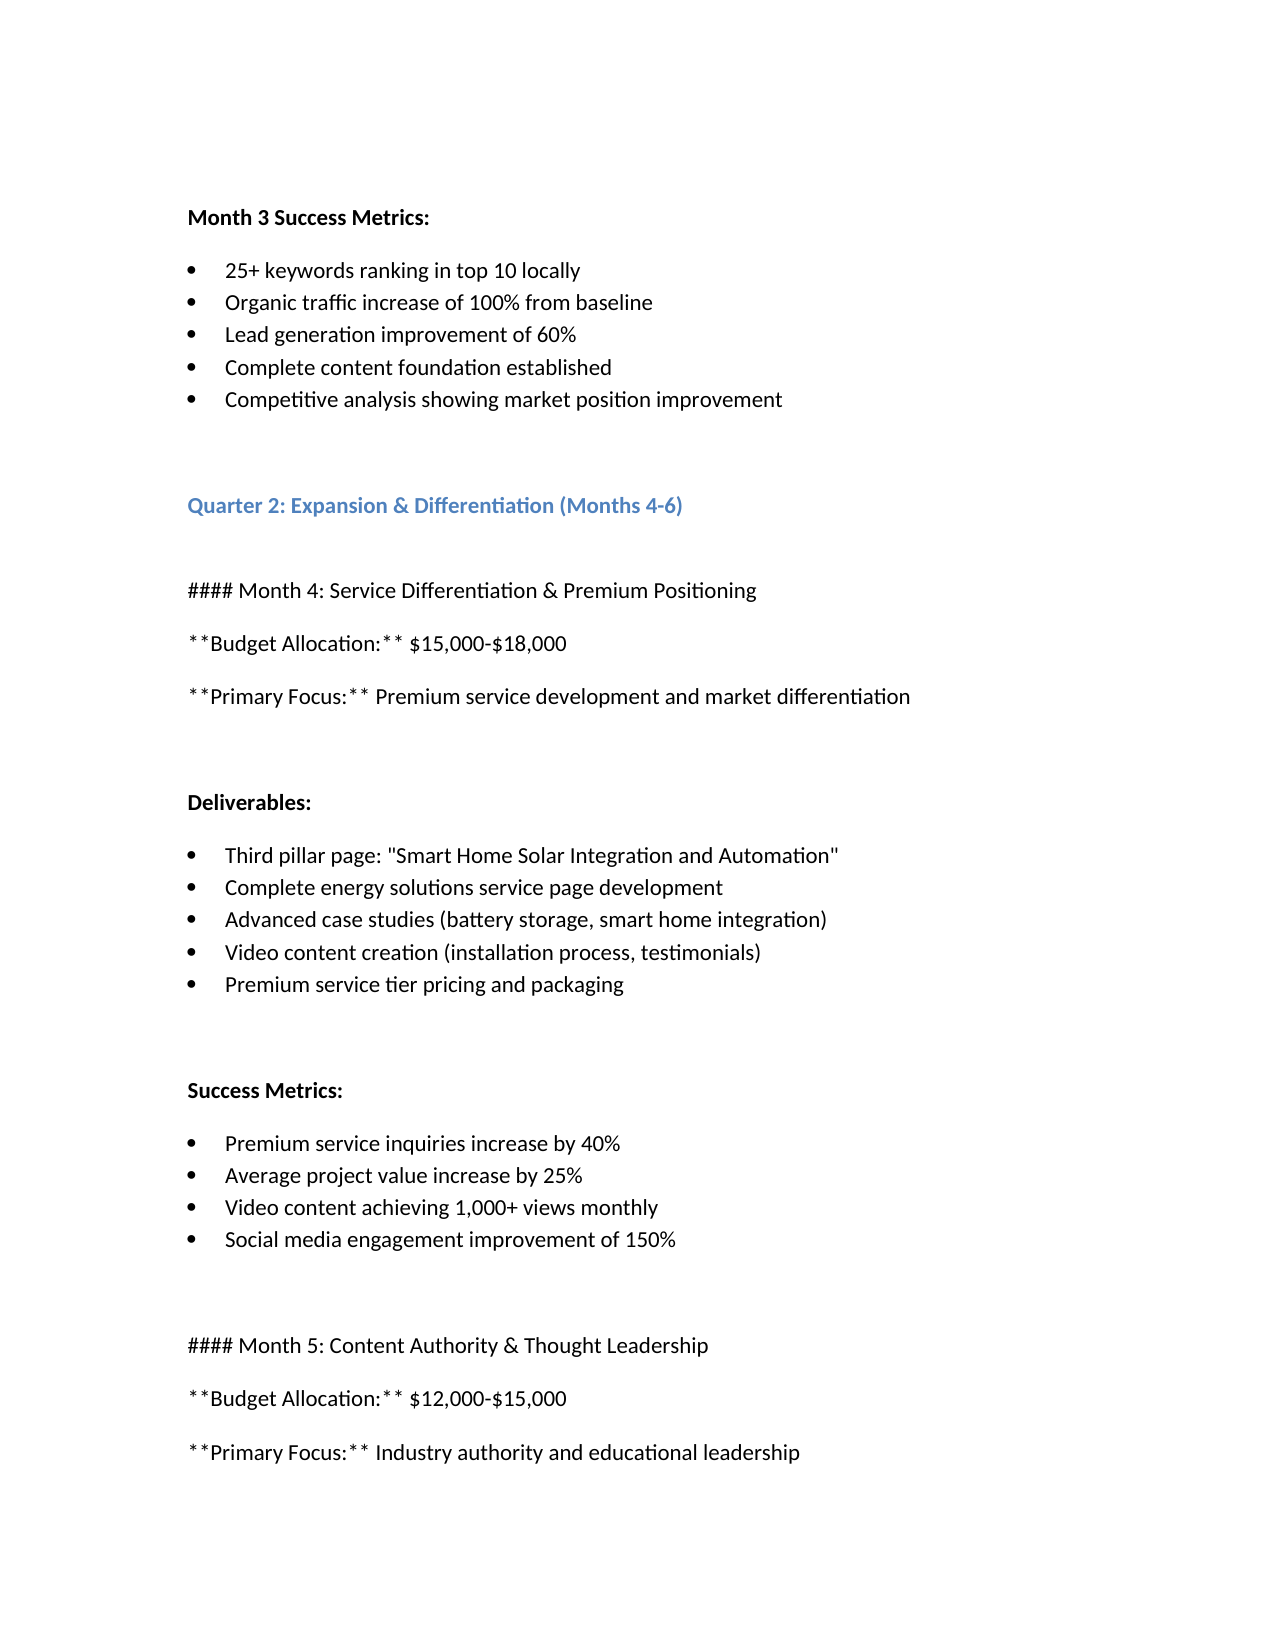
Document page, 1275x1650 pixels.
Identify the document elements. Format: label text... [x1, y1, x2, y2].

subtitle Quarter 2: Expansion & Differentiation (Months 4-6) [187, 491, 1087, 519]
text #### Month 5: Content Authority & Thought Leadership [187, 1332, 1087, 1359]
text Success Metrics: [187, 1076, 1087, 1104]
list Third pillar page: "Smart Home Solar Integration and Automation" [187, 841, 1087, 869]
list Premium service tier pricing and packaging [187, 970, 1087, 998]
list Competitive analysis showing market position improvement [187, 385, 1087, 413]
list Video content creation (installation process, testimonials) [187, 938, 1087, 966]
text **Budget Allocation:** $12,000-$15,000 [187, 1384, 1087, 1413]
list Average project value increase by 25% [187, 1161, 1087, 1189]
text Month 3 Success Metrics: [187, 203, 1087, 231]
list Lead generation improvement of 60% [187, 320, 1087, 348]
text #### Month 4: Service Differentiation & Premium Positioning [187, 576, 1087, 604]
list Social media engagement improvement of 150% [187, 1226, 1087, 1253]
text Deliverables: [187, 788, 1087, 816]
text **Primary Focus:** Premium service development and market differentiation [187, 682, 1087, 710]
list Advanced case studies (battery storage, smart home integration) [187, 906, 1087, 933]
text **Primary Focus:** Industry authority and educational leadership [187, 1438, 1087, 1466]
list Complete energy solutions service page development [187, 873, 1087, 901]
list Premium service inquiries increase by 40% [187, 1129, 1087, 1157]
list Organic traffic increase of 100% from baseline [187, 288, 1087, 316]
text **Budget Allocation:** $15,000-$18,000 [187, 629, 1087, 657]
list 25+ keywords ranking in top 10 locally [187, 256, 1087, 284]
list Complete content foundation established [187, 353, 1087, 381]
list Video content achieving 1,000+ views monthly [187, 1193, 1087, 1221]
